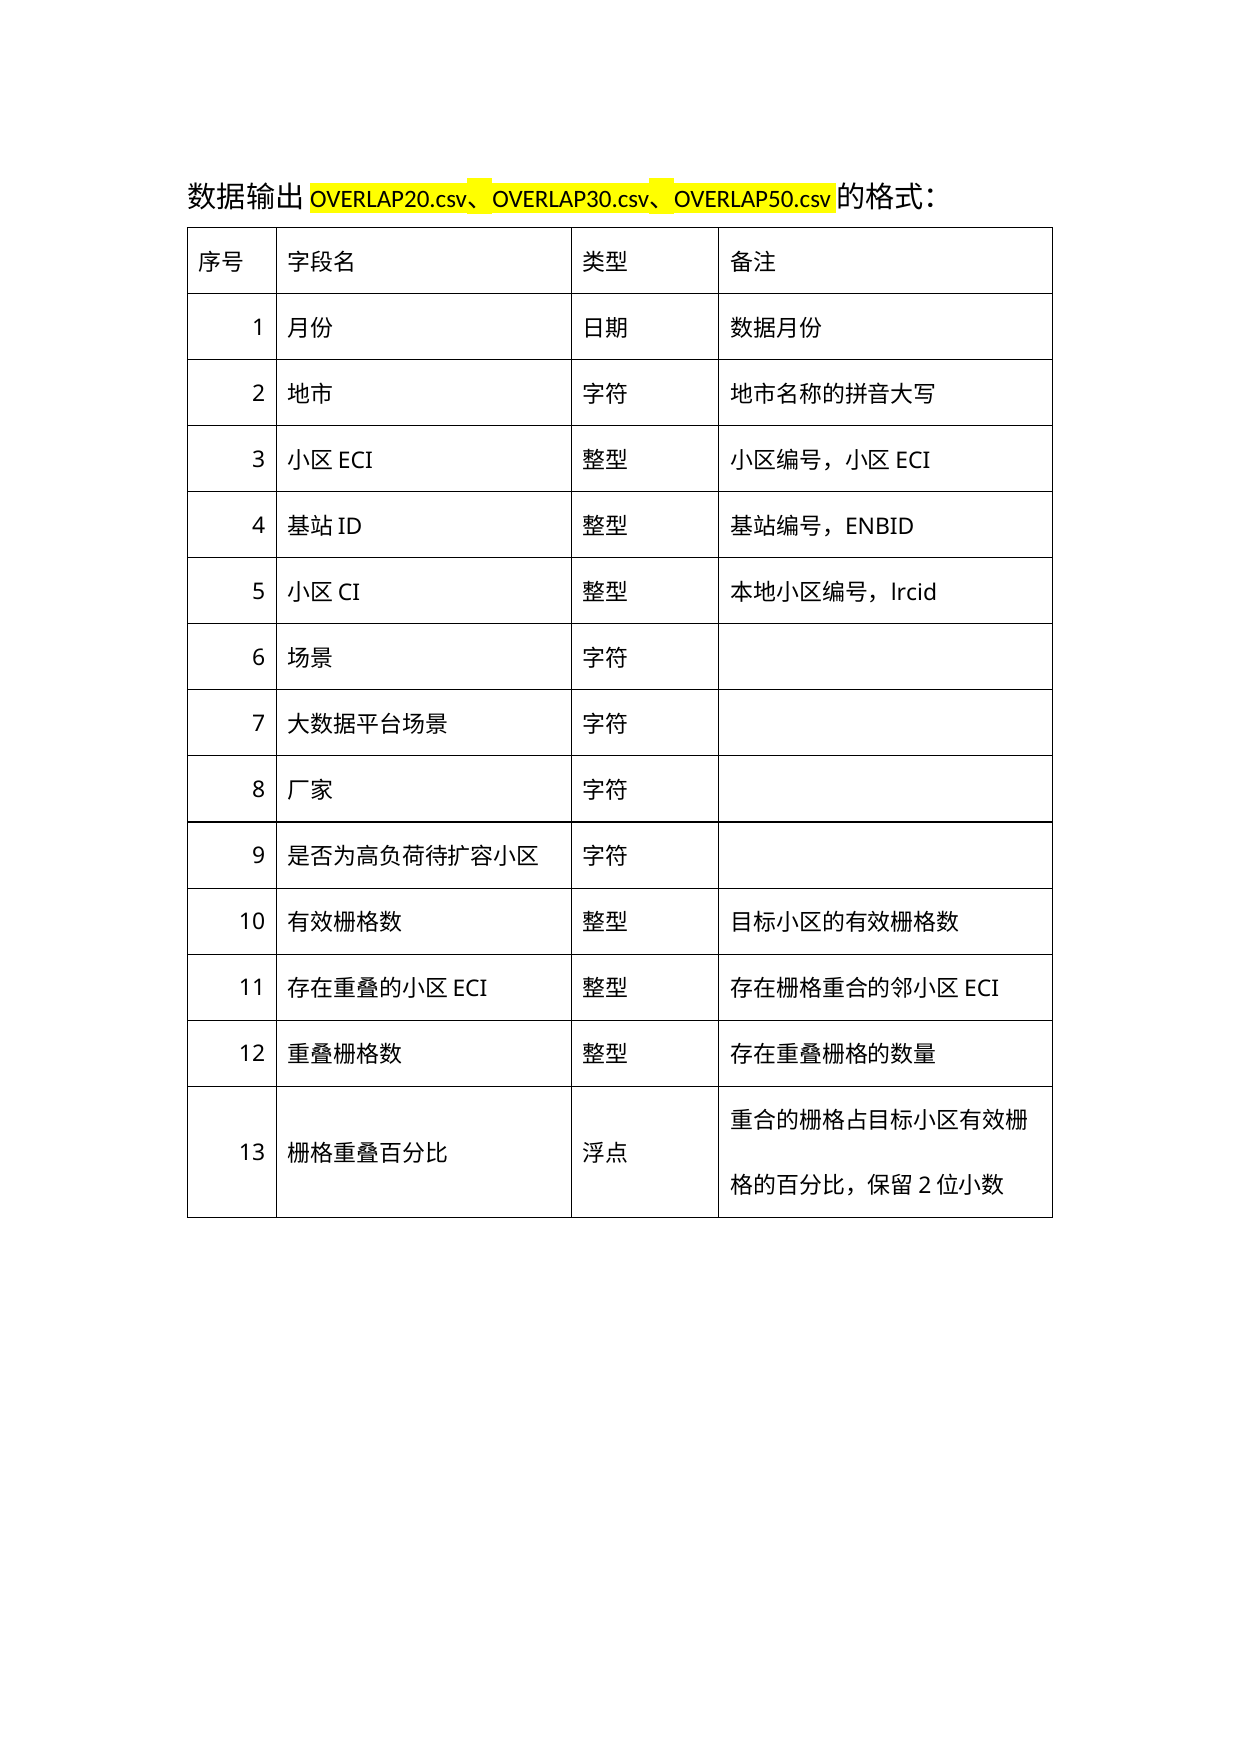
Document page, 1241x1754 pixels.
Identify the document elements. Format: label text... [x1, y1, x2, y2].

table_cell [719, 756, 1052, 821]
table_cell 整型 [572, 1021, 718, 1086]
table_cell 本地小区编号，lrcid [719, 558, 1052, 623]
table_cell 字符 [572, 624, 718, 689]
table_cell 8 [188, 756, 276, 821]
table_cell [719, 823, 1052, 887]
table_cell 7 [188, 690, 276, 755]
table_cell 有效栅格数 [277, 889, 571, 953]
table_cell 5 [188, 558, 276, 623]
table_cell 基站编号，ENBID [719, 492, 1052, 557]
table_cell 存在重叠栅格的数量 [719, 1021, 1052, 1086]
table_header 字段名 [277, 228, 571, 293]
table_cell 地市 [277, 360, 571, 425]
table_cell 栅格重叠百分比 [277, 1087, 571, 1217]
table_cell 整型 [572, 889, 718, 953]
table_cell 字符 [572, 360, 718, 425]
table_cell 基站ID [277, 492, 571, 557]
table_header 备注 [719, 228, 1052, 293]
table_cell 小区CI [277, 558, 571, 623]
table_cell 字符 [572, 756, 718, 821]
table_header 类型 [572, 228, 718, 293]
table_cell 场景 [277, 624, 571, 689]
table_cell 存在重叠的小区ECI [277, 955, 571, 1019]
table_cell 整型 [572, 492, 718, 557]
table_cell 字符 [572, 823, 718, 887]
table_cell 重叠栅格数 [277, 1021, 571, 1086]
table_cell 大数据平台场景 [277, 690, 571, 755]
table_cell 10 [188, 889, 276, 953]
table_cell [719, 690, 1052, 755]
table_cell 9 [188, 823, 276, 887]
table_cell 1 [188, 294, 276, 359]
table_cell 12 [188, 1021, 276, 1086]
table_cell 11 [188, 955, 276, 1019]
table_cell 整型 [572, 558, 718, 623]
table_cell 日期 [572, 294, 718, 359]
table_cell 月份 [277, 294, 571, 359]
table_cell 3 [188, 426, 276, 491]
table_cell 6 [188, 624, 276, 689]
table_cell 整型 [572, 426, 718, 491]
table_cell 存在栅格重合的邻小区ECI [719, 955, 1052, 1019]
table_cell 2 [188, 360, 276, 425]
table_cell 是否为高负荷待扩容小区 [277, 823, 571, 887]
table_cell 厂家 [277, 756, 571, 821]
table_cell 13 [188, 1087, 276, 1217]
table_cell 字符 [572, 690, 718, 755]
table_cell 地市名称的拼音大写 [719, 360, 1052, 425]
table_cell 目标小区的有效栅格数 [719, 889, 1052, 953]
table_cell [719, 624, 1052, 689]
table_cell 小区ECI [277, 426, 571, 491]
table_cell 数据月份 [719, 294, 1052, 359]
table_cell 浮点 [572, 1087, 718, 1217]
table_cell 4 [188, 492, 276, 557]
text 数据输出OVERLAP20.csv、OVERLAP30.csv、OVERLAP50.csv的格式： [187, 162, 1053, 227]
table_cell 整型 [572, 955, 718, 1019]
table_header 序号 [188, 228, 276, 293]
table_cell 小区编号，小区ECI [719, 426, 1052, 491]
table_cell 重合的栅格占目标小区有效栅格的百分比，保留2位小数 [719, 1087, 1052, 1217]
